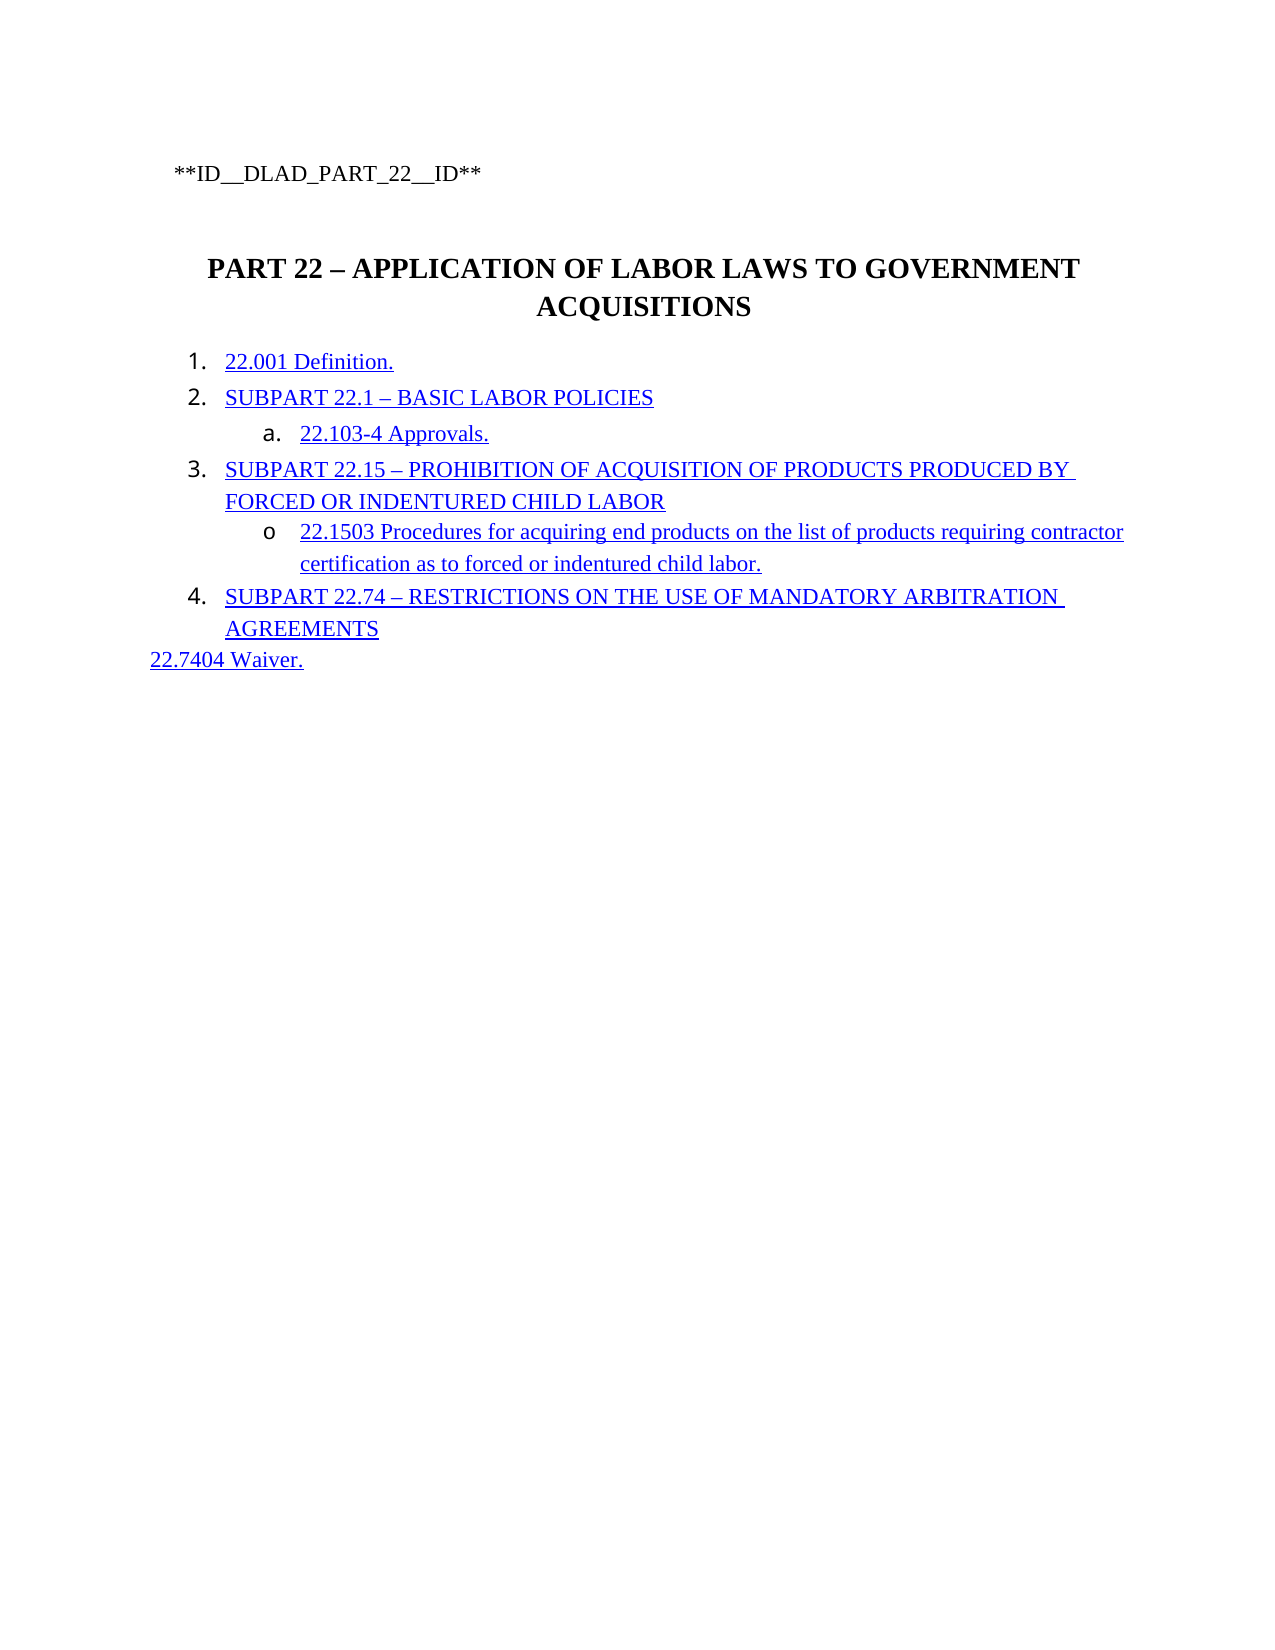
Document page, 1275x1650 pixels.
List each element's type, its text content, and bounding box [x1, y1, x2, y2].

list SUBPART 22.74 – RESTRICTIONS ON THE USE OF MANDATORY ARBITRATION AGREEMENTS [187, 580, 1125, 642]
text **ID__DLAD_PART_22__ID** [163, 150, 1135, 197]
list 22.7404 Waiver. [150, 646, 1125, 672]
subtitle PART 22 – APPLICATION OF LABOR LAWS TO GOVERNMENT ACQUISITIONS [162, 251, 1125, 323]
list SUBPART 22.1 – BASIC LABOR POLICIES [187, 381, 1125, 412]
list SUBPART 22.15 – PROHIBITION OF ACQUISITION OF PRODUCTS PRODUCED BY FORCED OR INDENTURED CHILD LABOR [187, 453, 1125, 514]
list 22.001 Definition. [187, 345, 1125, 376]
list 22.103-4 Approvals. [262, 417, 1125, 448]
list 22.1503 Procedures for acquiring end products on the list of products requiring contractor certification as to forced or indentured child labor. [262, 518, 1125, 576]
